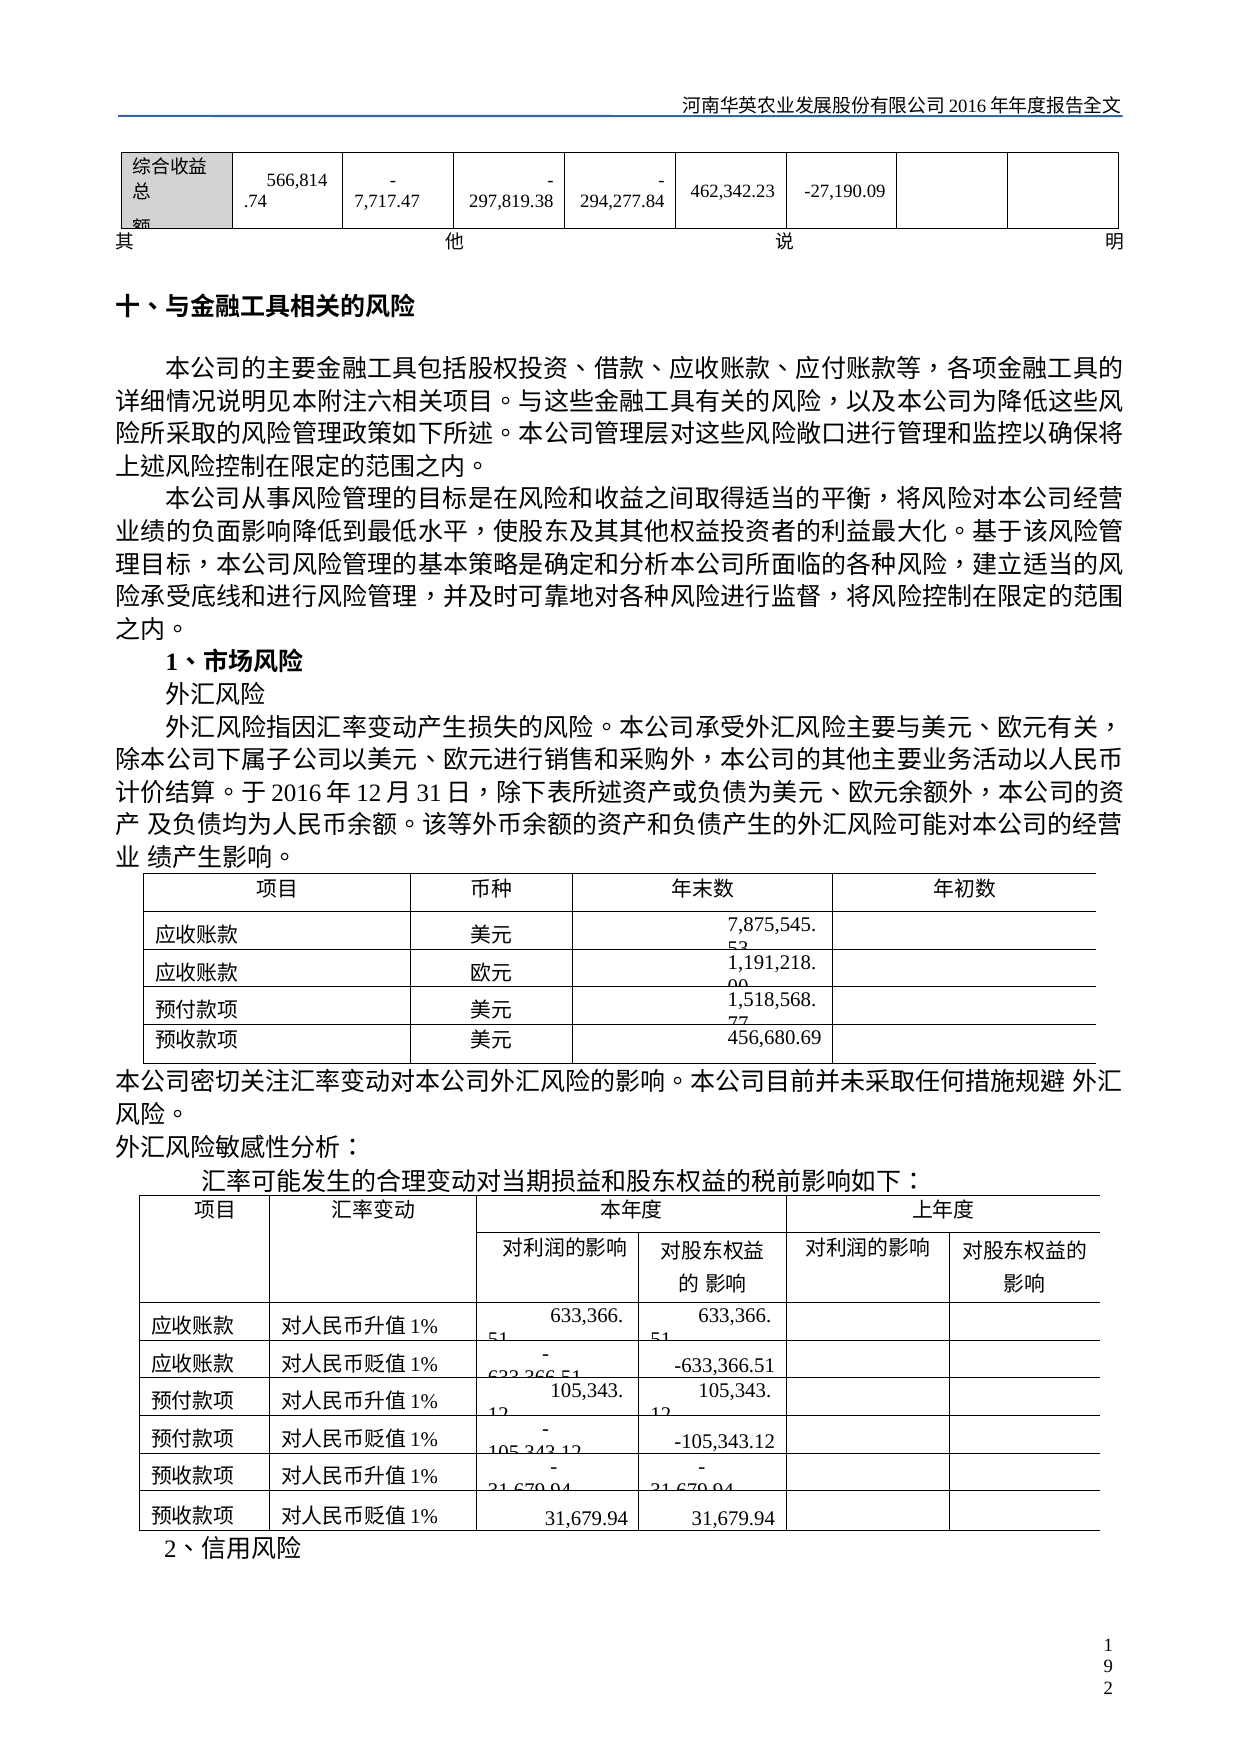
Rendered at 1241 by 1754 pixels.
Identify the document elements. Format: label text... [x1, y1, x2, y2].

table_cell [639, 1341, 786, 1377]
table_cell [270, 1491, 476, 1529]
text 外汇风险 [115, 677, 1124, 710]
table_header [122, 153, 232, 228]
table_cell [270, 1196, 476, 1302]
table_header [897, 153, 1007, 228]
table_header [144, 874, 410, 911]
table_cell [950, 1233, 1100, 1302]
text 本公司从事风险管理的目标是在风险和收益之间取得适当的平衡，将风险对本公司经营 业绩的负面影响降低到最低水平，使股东及其其他权益投资者的利益最大化。基于该风险管 理目标，本公司风险管理的基本策略是确定和分析本公司所面临的各种风险，建立适当的风 险承受底线和进行风险管理，并及时可靠地对各种风险进行监督，将风险控制在限定的范围 之内。 [115, 482, 1124, 645]
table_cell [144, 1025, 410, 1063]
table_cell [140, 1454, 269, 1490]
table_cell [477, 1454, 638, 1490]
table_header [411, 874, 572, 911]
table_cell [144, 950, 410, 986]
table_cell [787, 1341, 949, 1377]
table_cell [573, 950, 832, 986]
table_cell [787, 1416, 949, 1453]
text 外汇风险指因汇率变动产生损失的风险。本公司承受外汇风险主要与美元、欧元有关， 除本公司下属子公司以美元、欧元进行销售和采购外，本公司的其他主要业务活动以人民币 计价结算。于2016年12月31日，除下表所述资产或负债为美元、欧元余额外，本公司的资产 及负债均为人民币余额。该等外币余额的资产和负债产生的外汇风险可能对本公司的经营业 绩产生影响。 [115, 710, 1124, 873]
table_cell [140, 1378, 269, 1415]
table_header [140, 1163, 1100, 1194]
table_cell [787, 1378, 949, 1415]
text 外汇风险敏感性分析： [115, 1130, 1124, 1163]
text 本公司的主要金融工具包括股权投资、借款、应收账款、应付账款等，各项金融工具的 详细情况说明见本附注六相关项目。与这些金融工具有关的风险，以及本公司为降低这些风 险所采取的风险管理政策如下所述。本公司管理层对这些风险敞口进行管理和监控以确保将 上述风险控制在限定的范围之内。 [115, 351, 1124, 482]
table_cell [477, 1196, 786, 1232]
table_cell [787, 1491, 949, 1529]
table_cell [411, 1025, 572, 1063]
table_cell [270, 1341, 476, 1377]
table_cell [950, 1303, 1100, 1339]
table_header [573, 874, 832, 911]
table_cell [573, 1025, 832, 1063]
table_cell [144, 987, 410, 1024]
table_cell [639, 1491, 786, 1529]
text 其他说明 [115, 229, 1124, 254]
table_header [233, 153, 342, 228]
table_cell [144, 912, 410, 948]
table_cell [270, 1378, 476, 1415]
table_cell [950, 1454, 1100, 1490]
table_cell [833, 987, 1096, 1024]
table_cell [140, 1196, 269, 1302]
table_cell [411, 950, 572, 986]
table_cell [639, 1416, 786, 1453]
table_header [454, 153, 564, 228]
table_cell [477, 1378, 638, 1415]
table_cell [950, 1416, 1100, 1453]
text 2、信用风险 [164, 1531, 1124, 1565]
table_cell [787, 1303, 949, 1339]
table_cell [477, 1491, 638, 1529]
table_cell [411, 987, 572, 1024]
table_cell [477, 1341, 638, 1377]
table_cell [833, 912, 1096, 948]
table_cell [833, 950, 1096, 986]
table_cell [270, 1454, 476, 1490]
text 十、与金融工具相关的风险 [115, 289, 1124, 322]
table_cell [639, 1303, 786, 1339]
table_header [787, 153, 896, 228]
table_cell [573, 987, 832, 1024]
text 1、市场风险 [115, 645, 1124, 677]
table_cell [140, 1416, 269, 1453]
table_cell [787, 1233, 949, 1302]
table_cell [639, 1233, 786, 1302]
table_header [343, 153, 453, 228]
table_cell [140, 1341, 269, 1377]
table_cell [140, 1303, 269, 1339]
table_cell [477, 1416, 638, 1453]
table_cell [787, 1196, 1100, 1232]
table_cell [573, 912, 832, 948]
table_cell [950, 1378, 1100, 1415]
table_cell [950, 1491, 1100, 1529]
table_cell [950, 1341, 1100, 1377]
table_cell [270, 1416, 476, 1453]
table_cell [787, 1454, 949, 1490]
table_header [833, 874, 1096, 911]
text 本公司密切关注汇率变动对本公司外汇风险的影响。本公司目前并未采取任何措施规避 外汇风险。 [115, 1064, 1124, 1130]
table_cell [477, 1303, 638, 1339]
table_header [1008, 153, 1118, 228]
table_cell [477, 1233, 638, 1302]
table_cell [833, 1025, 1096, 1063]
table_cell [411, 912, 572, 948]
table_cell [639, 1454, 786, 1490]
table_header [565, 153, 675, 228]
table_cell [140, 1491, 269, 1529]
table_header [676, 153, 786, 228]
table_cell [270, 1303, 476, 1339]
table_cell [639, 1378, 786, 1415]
